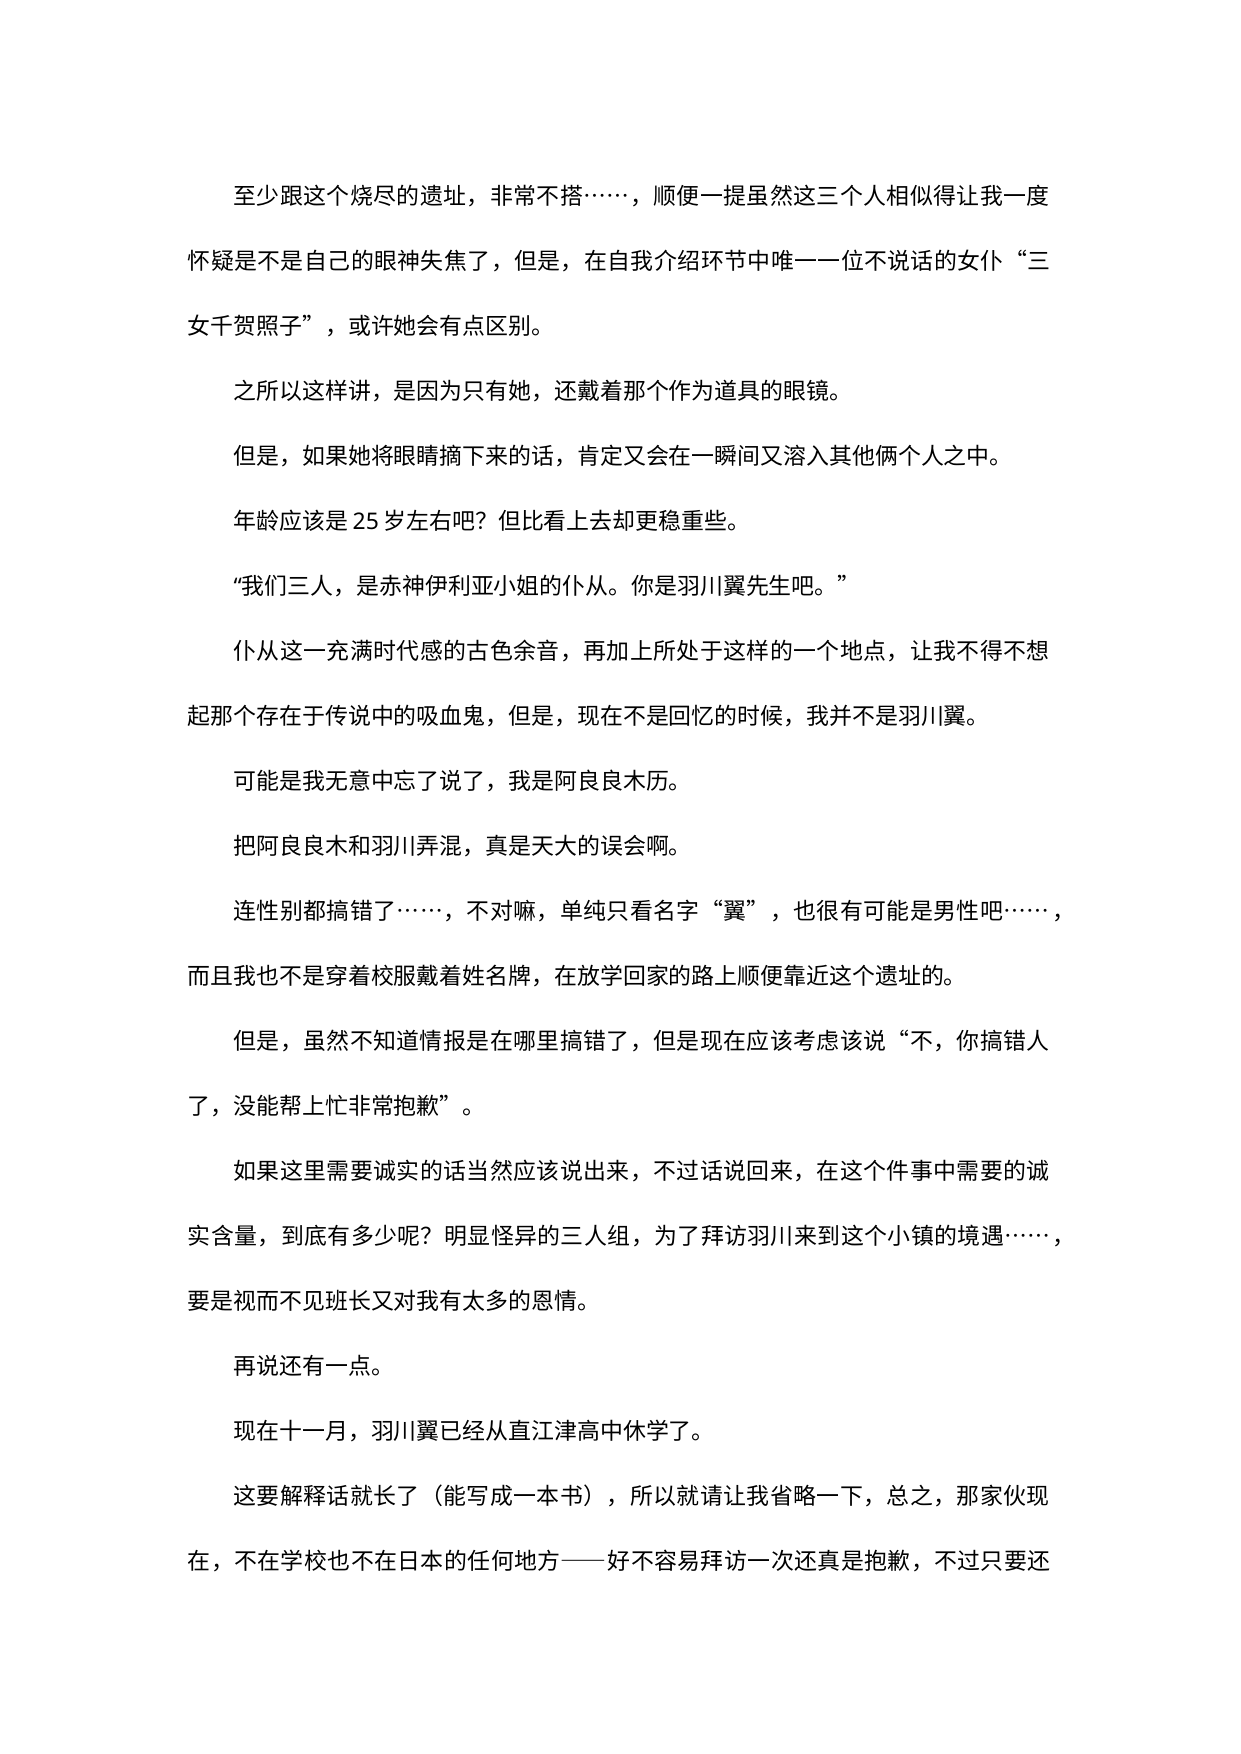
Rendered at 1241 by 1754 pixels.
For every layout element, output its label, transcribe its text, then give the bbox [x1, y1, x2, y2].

text 连性别都搞错了……，不对嘛，单纯只看名字“翼”，也很有可能是男性吧……，而且我也不是穿着校服戴着姓名牌，在放学回家的路上顺便靠近这个遗址的。 [187, 877, 1053, 1007]
text 现在十一月，羽川翼已经从直江津高中休学了。 [187, 1397, 1053, 1462]
text 但是，虽然不知道情报是在哪里搞错了，但是现在应该考虑该说“不，你搞错人了，没能帮上忙非常抱歉”。 [187, 1007, 1053, 1137]
text 至少跟这个烧尽的遗址，非常不搭……，顺便一提虽然这三个人相似得让我一度怀疑是不是自己的眼神失焦了，但是，在自我介绍环节中唯一一位不说话的女仆“三女千贺照子”，或许她会有点区别。 [187, 162, 1053, 357]
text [187, 1462, 1053, 1592]
text 可能是我无意中忘了说了，我是阿良良木历。 [187, 747, 1053, 812]
text “我们三人，是赤神伊利亚小姐的仆从。你是羽川翼先生吧。” [187, 552, 1053, 617]
text 年龄应该是25岁左右吧？但比看上去却更稳重些。 [187, 487, 1053, 552]
text 仆从这一充满时代感的古色余音，再加上所处于这样的一个地点，让我不得不想起那个存在于传说中的吸血鬼，但是，现在不是回忆的时候，我并不是羽川翼。 [187, 617, 1053, 747]
text 再说还有一点。 [187, 1332, 1053, 1397]
text 如果这里需要诚实的话当然应该说出来，不过话说回来，在这个件事中需要的诚实含量，到底有多少呢？明显怪异的三人组，为了拜访羽川来到这个小镇的境遇……，要是视而不见班长又对我有太多的恩情。 [187, 1137, 1053, 1332]
text 之所以这样讲，是因为只有她，还戴着那个作为道具的眼镜。 [187, 357, 1053, 422]
text 但是，如果她将眼睛摘下来的话，肯定又会在一瞬间又溶入其他俩个人之中。 [187, 422, 1053, 487]
text 把阿良良木和羽川弄混，真是天大的误会啊。 [187, 812, 1053, 877]
